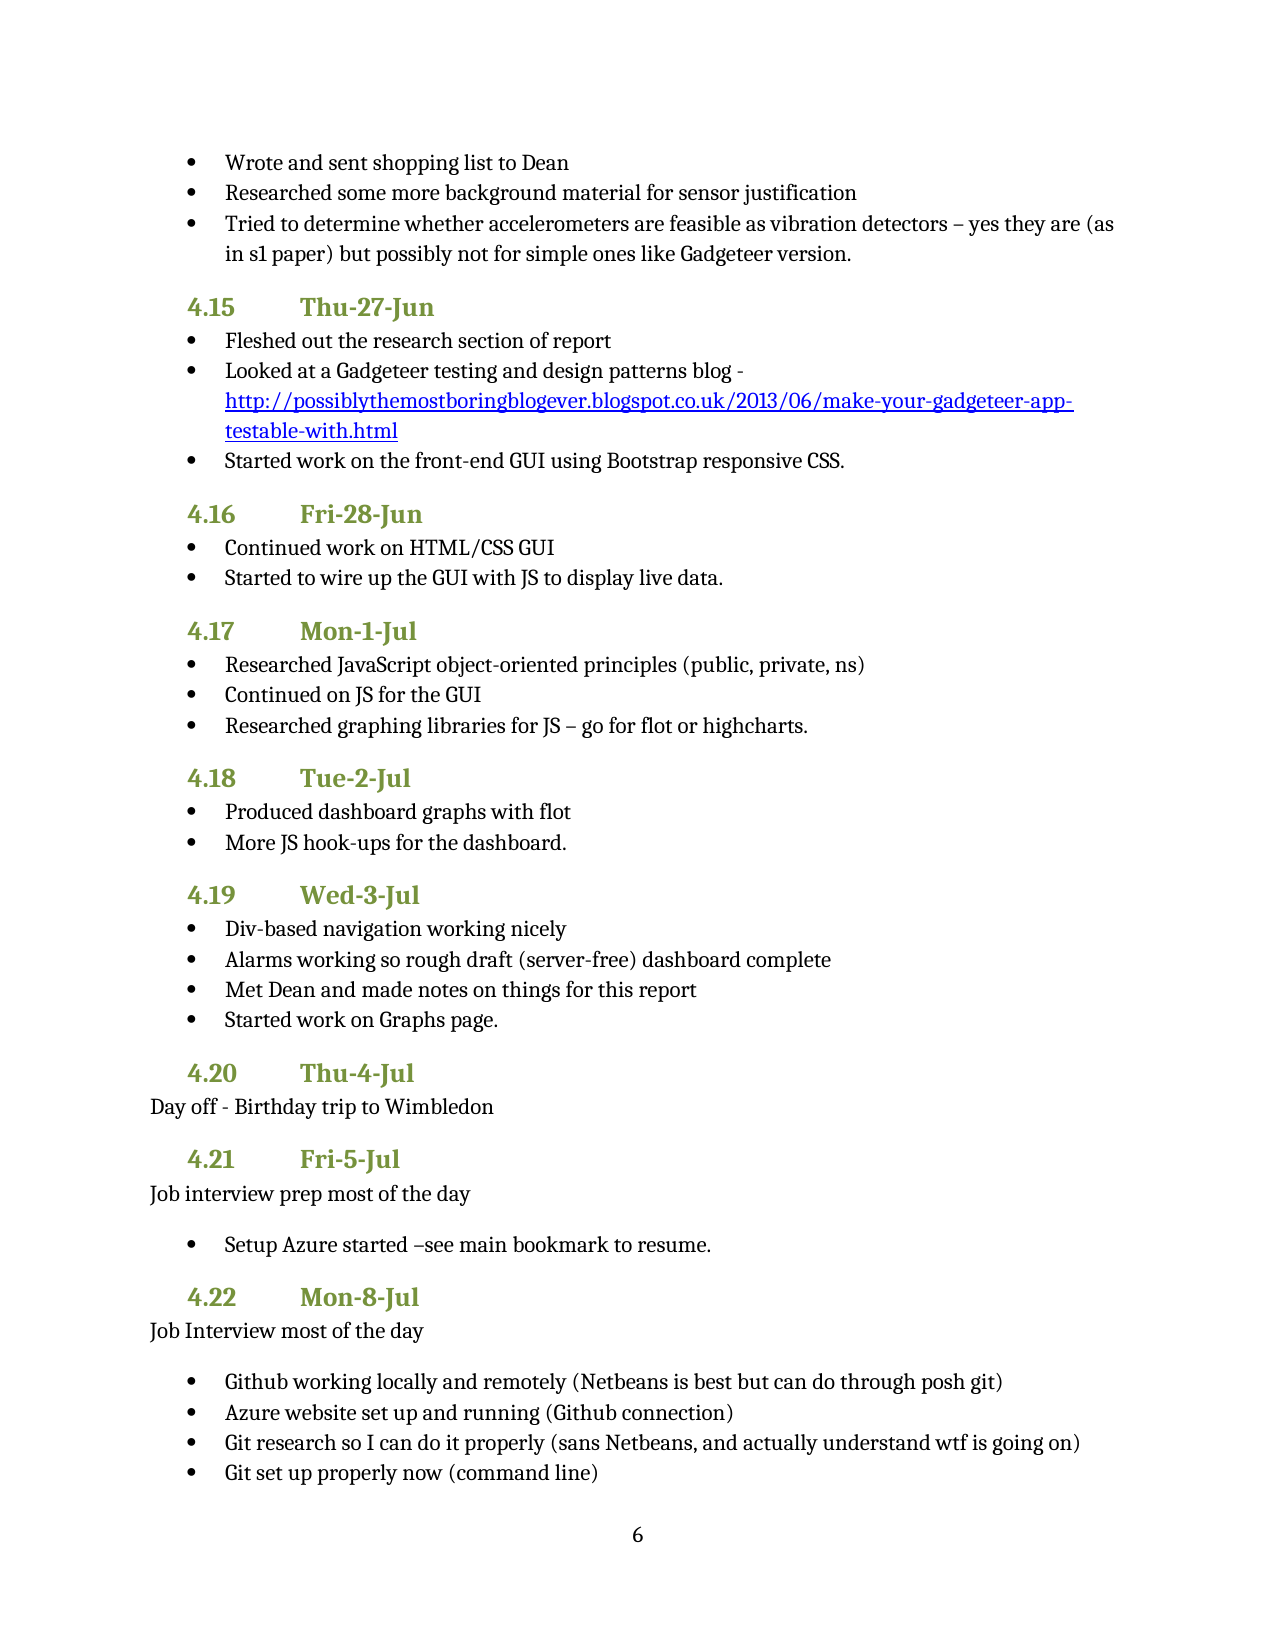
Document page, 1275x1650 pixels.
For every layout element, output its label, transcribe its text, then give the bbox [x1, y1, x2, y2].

list Azure website set up and running (Github connection) [187, 1399, 1125, 1426]
subtitle Fri-5-Jul [187, 1144, 1125, 1176]
list Div-based navigation working nicely [187, 916, 1125, 942]
list Tried to determine whether accelerometers are feasible as vibration detectors – yes they are (as in s1 paper) but possibly not for simple ones like Gadgeteer version. [187, 210, 1125, 267]
list Researched some more background material for sensor justification [187, 180, 1125, 207]
text Day off - Birthday trip to Wimbledon [150, 1093, 1125, 1120]
subtitle Wed-3-Jul [187, 880, 1125, 912]
list Github working locally and remotely (Netbeans is best but can do through posh git) [187, 1369, 1125, 1396]
list Started to wire up the GUI with JS to display live data. [187, 565, 1125, 592]
subtitle Thu-27-Jun [187, 292, 1125, 323]
subtitle Fri-28-Jun [187, 499, 1125, 530]
list More JS hook-ups for the dashboard. [187, 829, 1125, 856]
list Produced dashboard graphs with flot [187, 799, 1125, 826]
list Met Dean and made notes on things for this report [187, 977, 1125, 1003]
text Job interview prep most of the day [150, 1180, 1125, 1207]
list Looked at a Gadgeteer testing and design patterns blog - http://possiblythemostboringblogever.blogspot.co.uk/2013/06/make-your-gadgeteer-app-testable-with.html [187, 358, 1125, 444]
list Researched JavaScript object-oriented principles (public, private, ns) [187, 652, 1125, 678]
subtitle Thu-4-Jul [187, 1058, 1125, 1089]
list Git research so I can do it properly (sans Netbeans, and actually understand wtf is going on) [187, 1429, 1125, 1456]
subtitle Mon-8-Jul [187, 1282, 1125, 1313]
subtitle Tue-2-Jul [187, 763, 1125, 794]
list Started work on the front-end GUI using Bootstrap responsive CSS. [187, 448, 1125, 474]
list Git set up properly now (command line) [187, 1460, 1125, 1486]
list Setup Azure started –see main bookmark to resume. [187, 1231, 1125, 1258]
list Continued work on HTML/CSS GUI [187, 535, 1125, 561]
list Wrote and sent shopping list to Dean [187, 150, 1125, 176]
list Started work on Graphs page. [187, 1007, 1125, 1033]
list Continued on JS for the GUI [187, 682, 1125, 708]
subtitle Mon-1-Jul [187, 616, 1125, 647]
text Job Interview most of the day [150, 1318, 1125, 1344]
list Researched graphing libraries for JS – go for flot or highcharts. [187, 712, 1125, 739]
list Fleshed out the research section of report [187, 327, 1125, 354]
list Alarms working so rough draft (server-free) dashboard complete [187, 946, 1125, 973]
